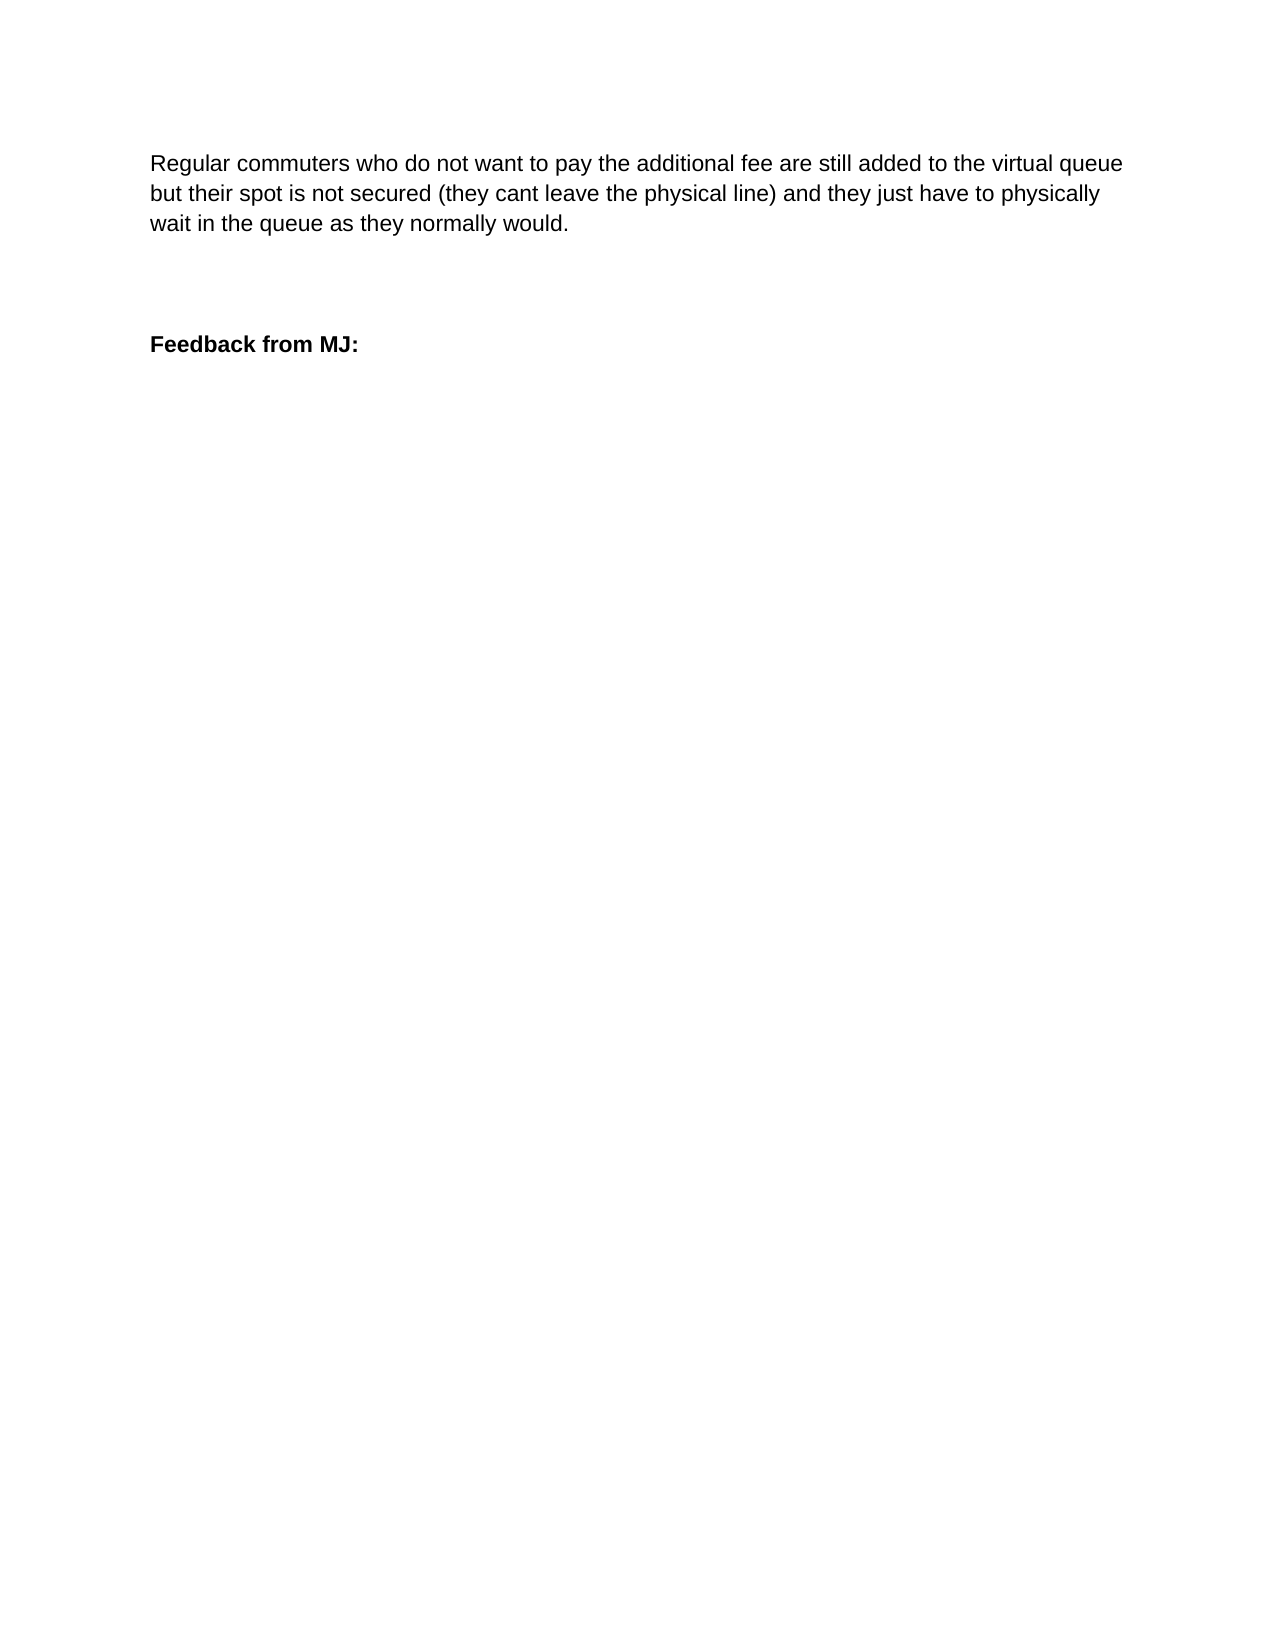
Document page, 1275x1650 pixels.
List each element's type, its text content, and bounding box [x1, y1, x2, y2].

text Regular commuters who do not want to pay the additional fee are still added to the virtual queue but their spot is not secured (they cant leave the physical line) and they just have to physically wait in the queue as they normally would. [150, 150, 1125, 237]
text Feedback from MJ: [150, 331, 1125, 358]
